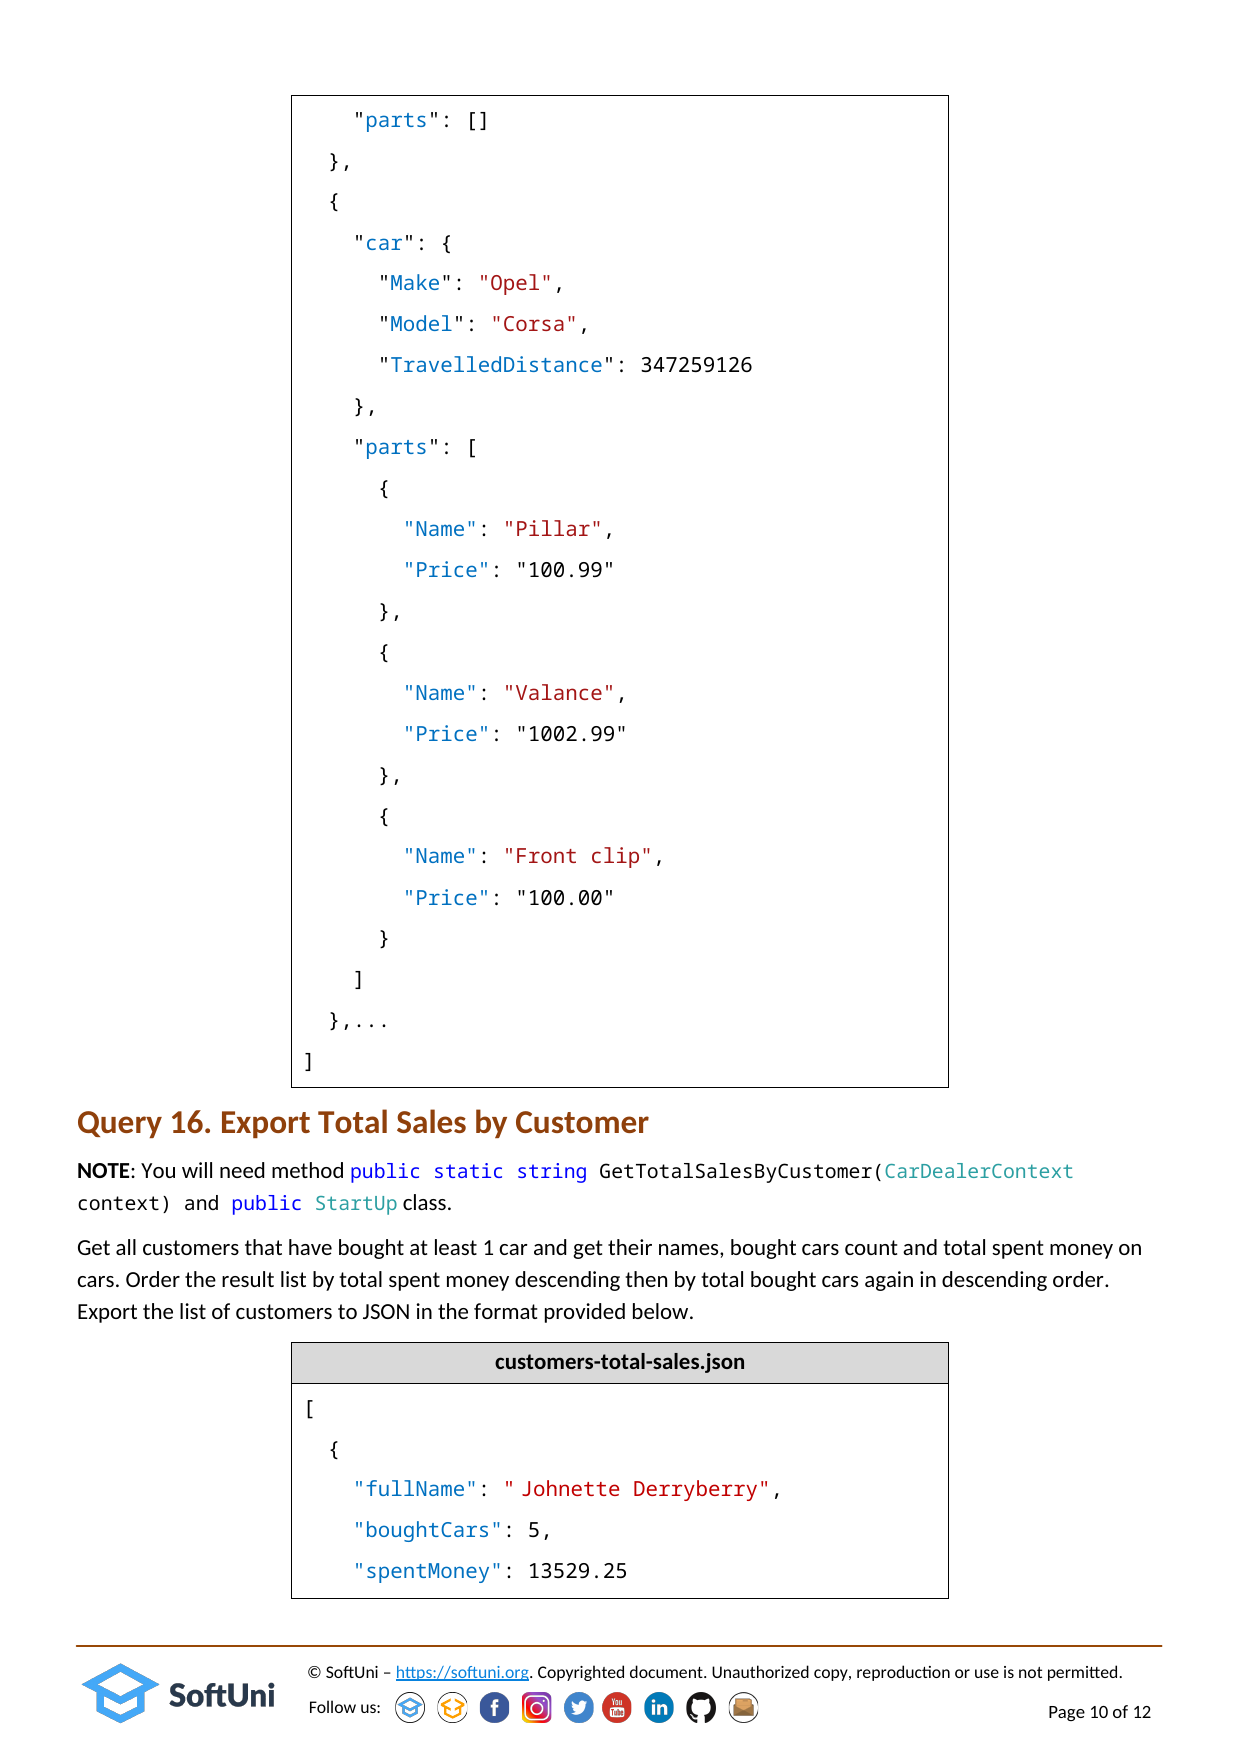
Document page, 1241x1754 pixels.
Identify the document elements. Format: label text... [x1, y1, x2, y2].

picture [728, 1692, 759, 1723]
picture [564, 1692, 594, 1723]
picture [644, 1692, 653, 1701]
picture [602, 1692, 632, 1723]
picture [658, 1705, 667, 1714]
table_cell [292, 1384, 948, 1597]
table_header customers-total-sales.json [292, 1343, 948, 1383]
picture [437, 1692, 468, 1723]
text NOTE: You will need method public static string GetTotalSalesByCustomer(CarDealerContext context) and public StartUp class. [77, 1156, 1163, 1216]
picture [665, 1692, 674, 1701]
picture [644, 1714, 653, 1723]
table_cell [292, 96, 948, 1087]
text Get all customers that have bought at least 1 car and get their names, bought cars count and total spent money on cars. Order the result list by total spent money descending then by total bought cars again in descending order. Export the list of customers to JSON in the format provided below. [77, 1233, 1163, 1325]
subtitle Export Total Sales by Customer [77, 1101, 1163, 1142]
picture [686, 1692, 716, 1723]
picture [522, 1692, 552, 1723]
picture [479, 1692, 510, 1723]
picture [75, 1658, 281, 1729]
picture [395, 1692, 425, 1723]
picture [665, 1714, 674, 1723]
